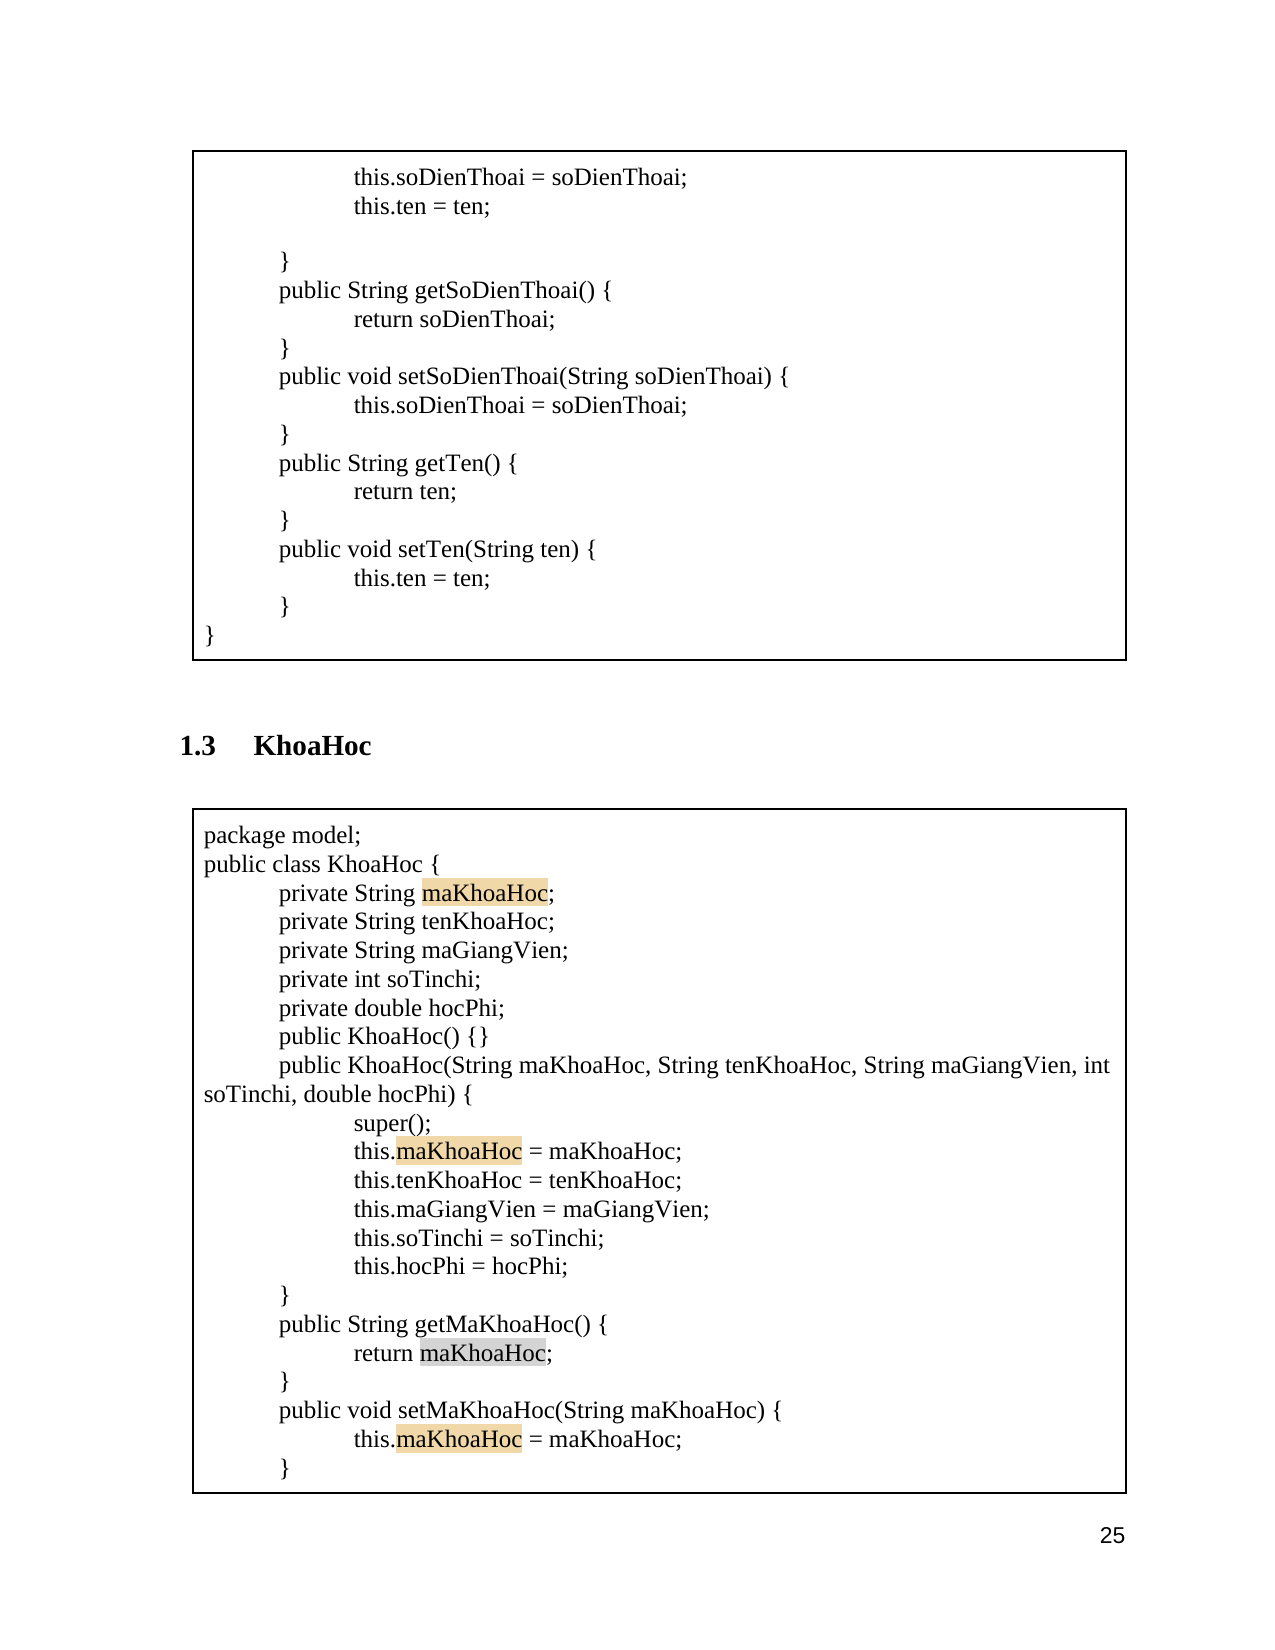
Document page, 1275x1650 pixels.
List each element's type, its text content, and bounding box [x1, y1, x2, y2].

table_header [194, 152, 1125, 659]
subtitle KhoaHoc [216, 728, 1125, 761]
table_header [194, 810, 1125, 1492]
